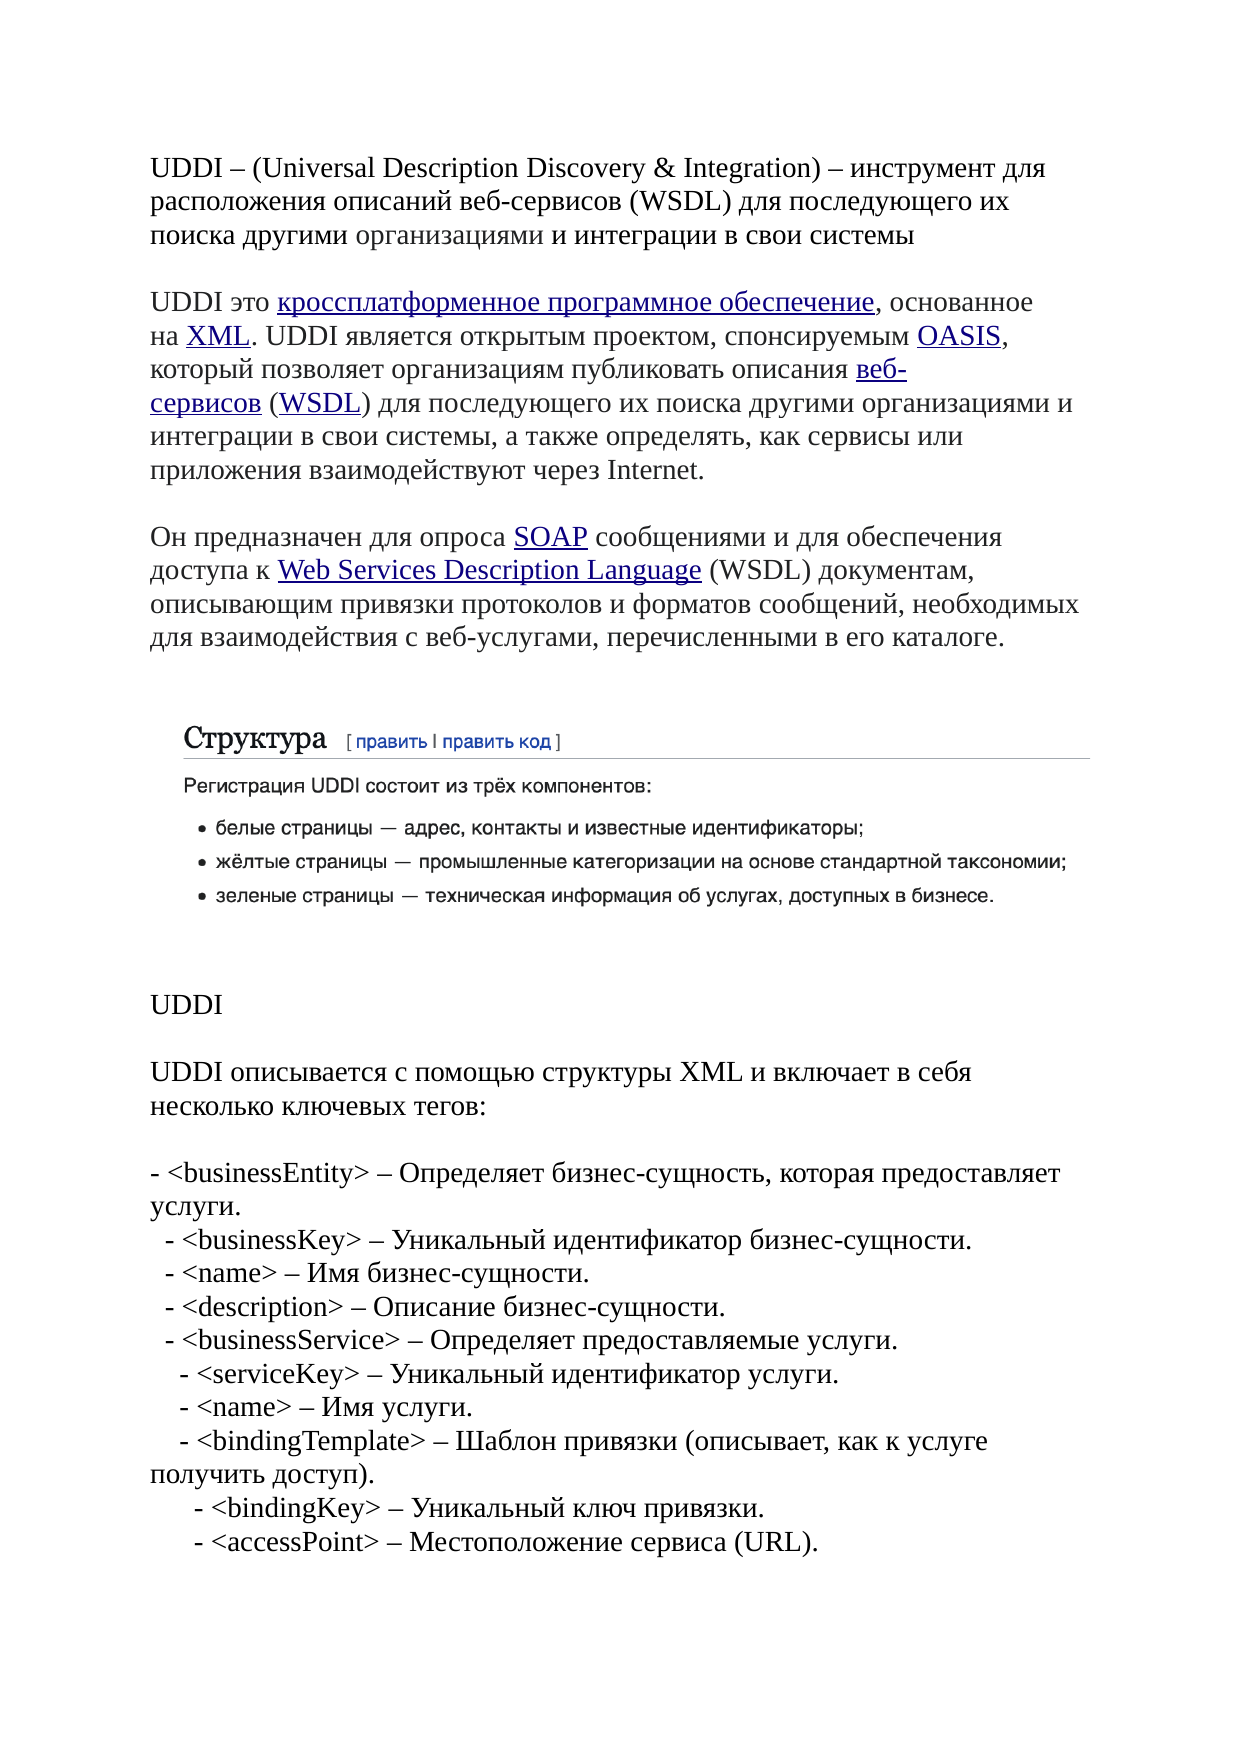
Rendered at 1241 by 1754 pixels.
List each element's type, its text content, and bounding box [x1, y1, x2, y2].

picture [150, 686, 1091, 920]
text - <businessService> – Определяет предоставляемые услуги. [150, 1322, 1090, 1356]
text - <name> – Имя услуги. [150, 1389, 1090, 1423]
text - <name> – Имя бизнес-сущности. [150, 1255, 1090, 1289]
text - <serviceKey> – Уникальный идентификатор услуги. [150, 1356, 1090, 1389]
text - <accessPoint> – Местоположение сервиса (URL). [150, 1524, 1090, 1557]
text - <businessEntity> – Определяет бизнес-сущность, которая предоставляет услуги. [150, 1155, 1090, 1222]
text - <bindingKey> – Уникальный ключ привязки. [150, 1490, 1090, 1524]
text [150, 150, 1090, 686]
text - <description> – Описание бизнес-сущности. [150, 1289, 1090, 1322]
text - <businessKey> – Уникальный идентификатор бизнес-сущности. [150, 1222, 1090, 1255]
text - <bindingTemplate> – Шаблон привязки (описывает, как к услуге получить доступ). [150, 1423, 1090, 1490]
text UDDI описывается с помощью структуры XML и включает в себя несколько ключевых тегов: [150, 1054, 1090, 1121]
